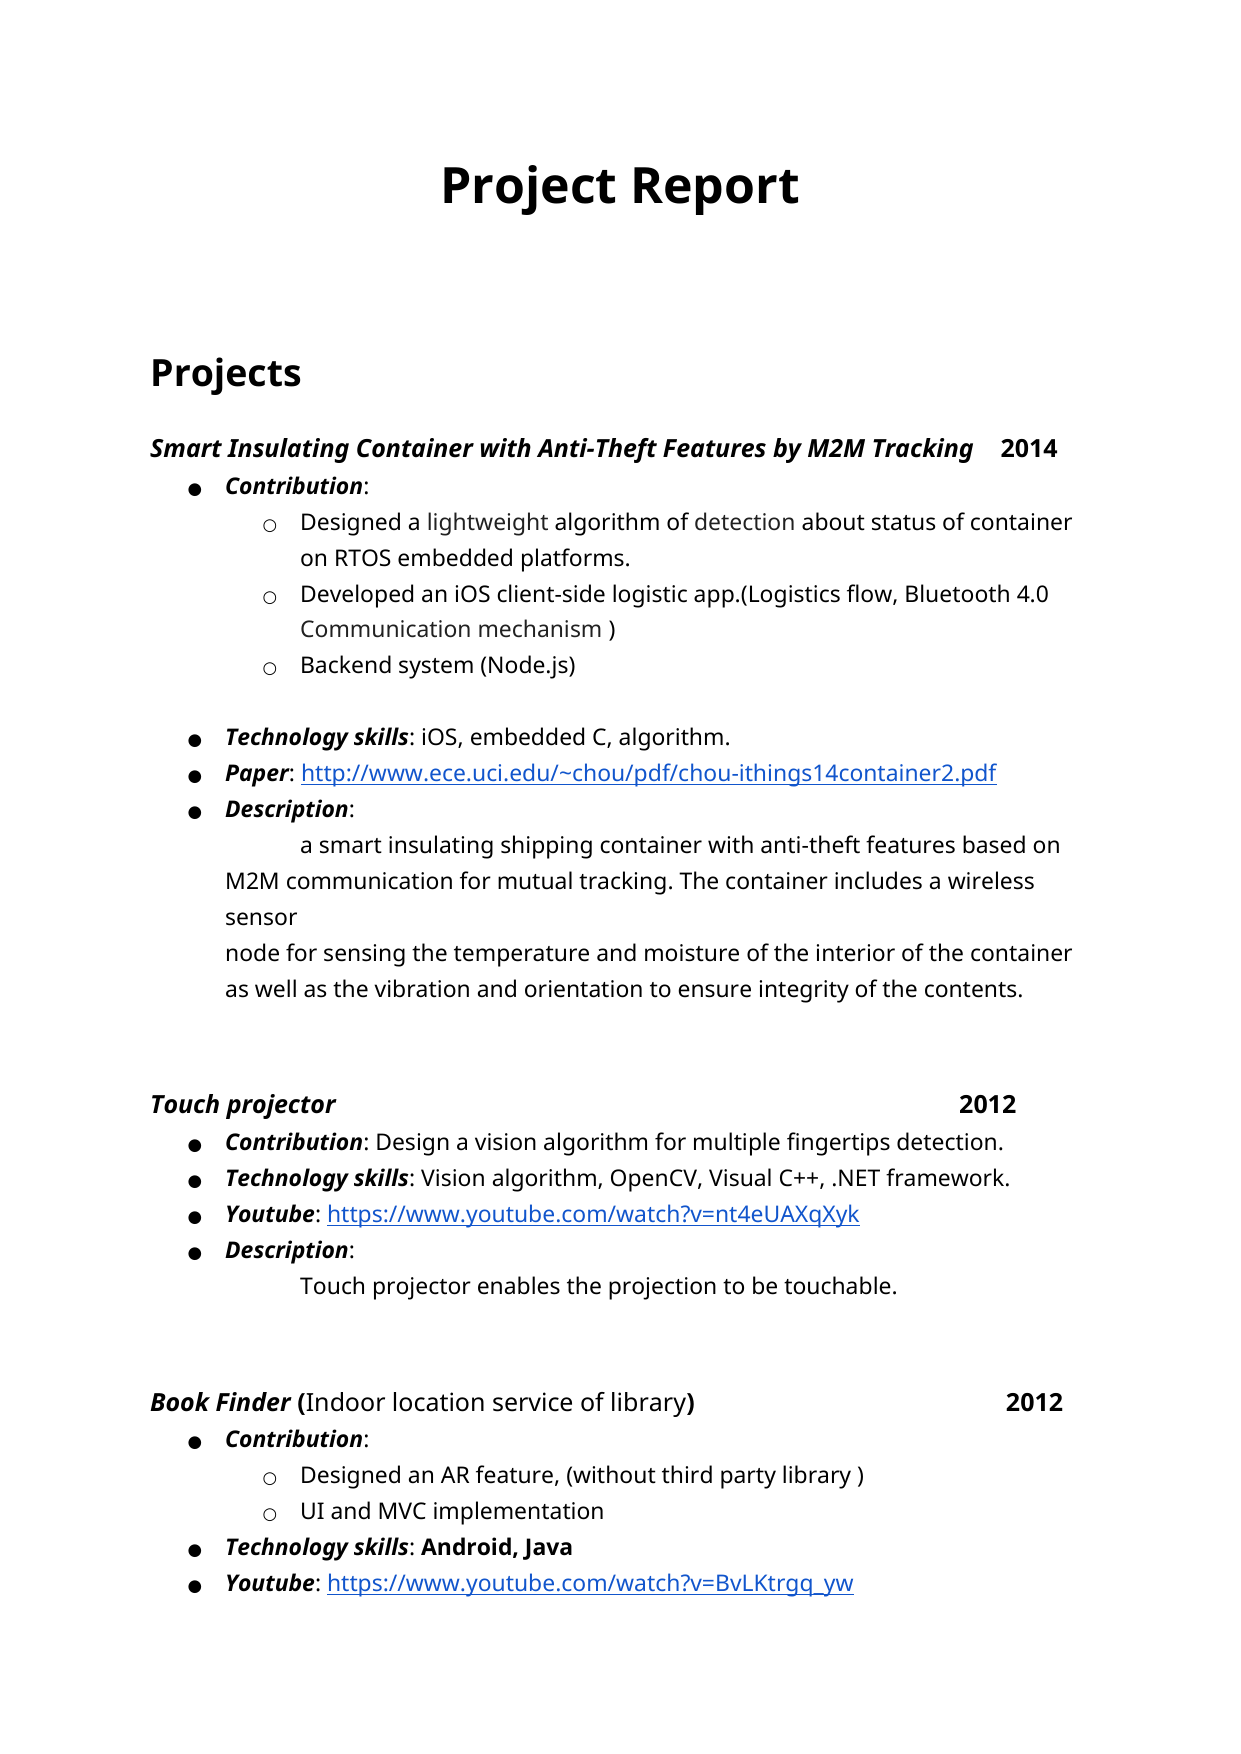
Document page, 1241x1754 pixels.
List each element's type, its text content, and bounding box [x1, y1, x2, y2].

list Description: [187, 1234, 1211, 1265]
list Contribution: Design a vision algorithm for multiple fingertips detection. [187, 1126, 1211, 1157]
list Designed a lightweight algorithm of detection about status of container on RTOS embedded platforms. [262, 506, 1090, 573]
list Developed an iOS client-side logistic app.(Logistics flow, Bluetooth 4.0 Communication mechanism ) [262, 577, 1090, 645]
list UI and MVC implementation [262, 1495, 1090, 1527]
list Designed an AR feature, (without third party library ) [262, 1459, 1090, 1491]
text Touch projector enables the projection to be touchable. [225, 1270, 1211, 1301]
text Project Report [150, 150, 1090, 218]
list Technology skills: iOS, embedded C, algorithm. [187, 721, 1090, 752]
list Contribution: [187, 1423, 1090, 1455]
text Projects [150, 346, 1090, 397]
text a smart insulating shipping container with anti-theft features based on M2M communication for mutual tracking. The container includes a wireless sensor node for sensing the temperature and moisture of the interior of the container as well as the vibration and orientation to ensure integrity of the contents. [225, 829, 1090, 1004]
list Technology skills: Android, Java [187, 1531, 1211, 1562]
list Technology skills: Vision algorithm, OpenCV, Visual C++, .NET framework. [187, 1162, 1211, 1193]
list Youtube: https://www.youtube.com/watch?v=BvLKtrgq_yw [187, 1567, 1211, 1598]
list Backend system (Node.js) [262, 649, 1090, 681]
list Description: [187, 793, 1090, 824]
text Touch projector 2012 [150, 1087, 1211, 1121]
text Book Finder (Indoor location service of library) 2012 [150, 1384, 1090, 1418]
list Youtube: https://www.youtube.com/watch?v=nt4eUAXqXyk [187, 1198, 1211, 1229]
text Smart Insulating Container with Anti-Theft Features by M2M Tracking 2014 [150, 431, 1090, 464]
list Contribution: [187, 470, 1090, 501]
list Paper: http://www.ece.uci.edu/~chou/pdf/chou-ithings14container2.pdf [187, 757, 1090, 788]
